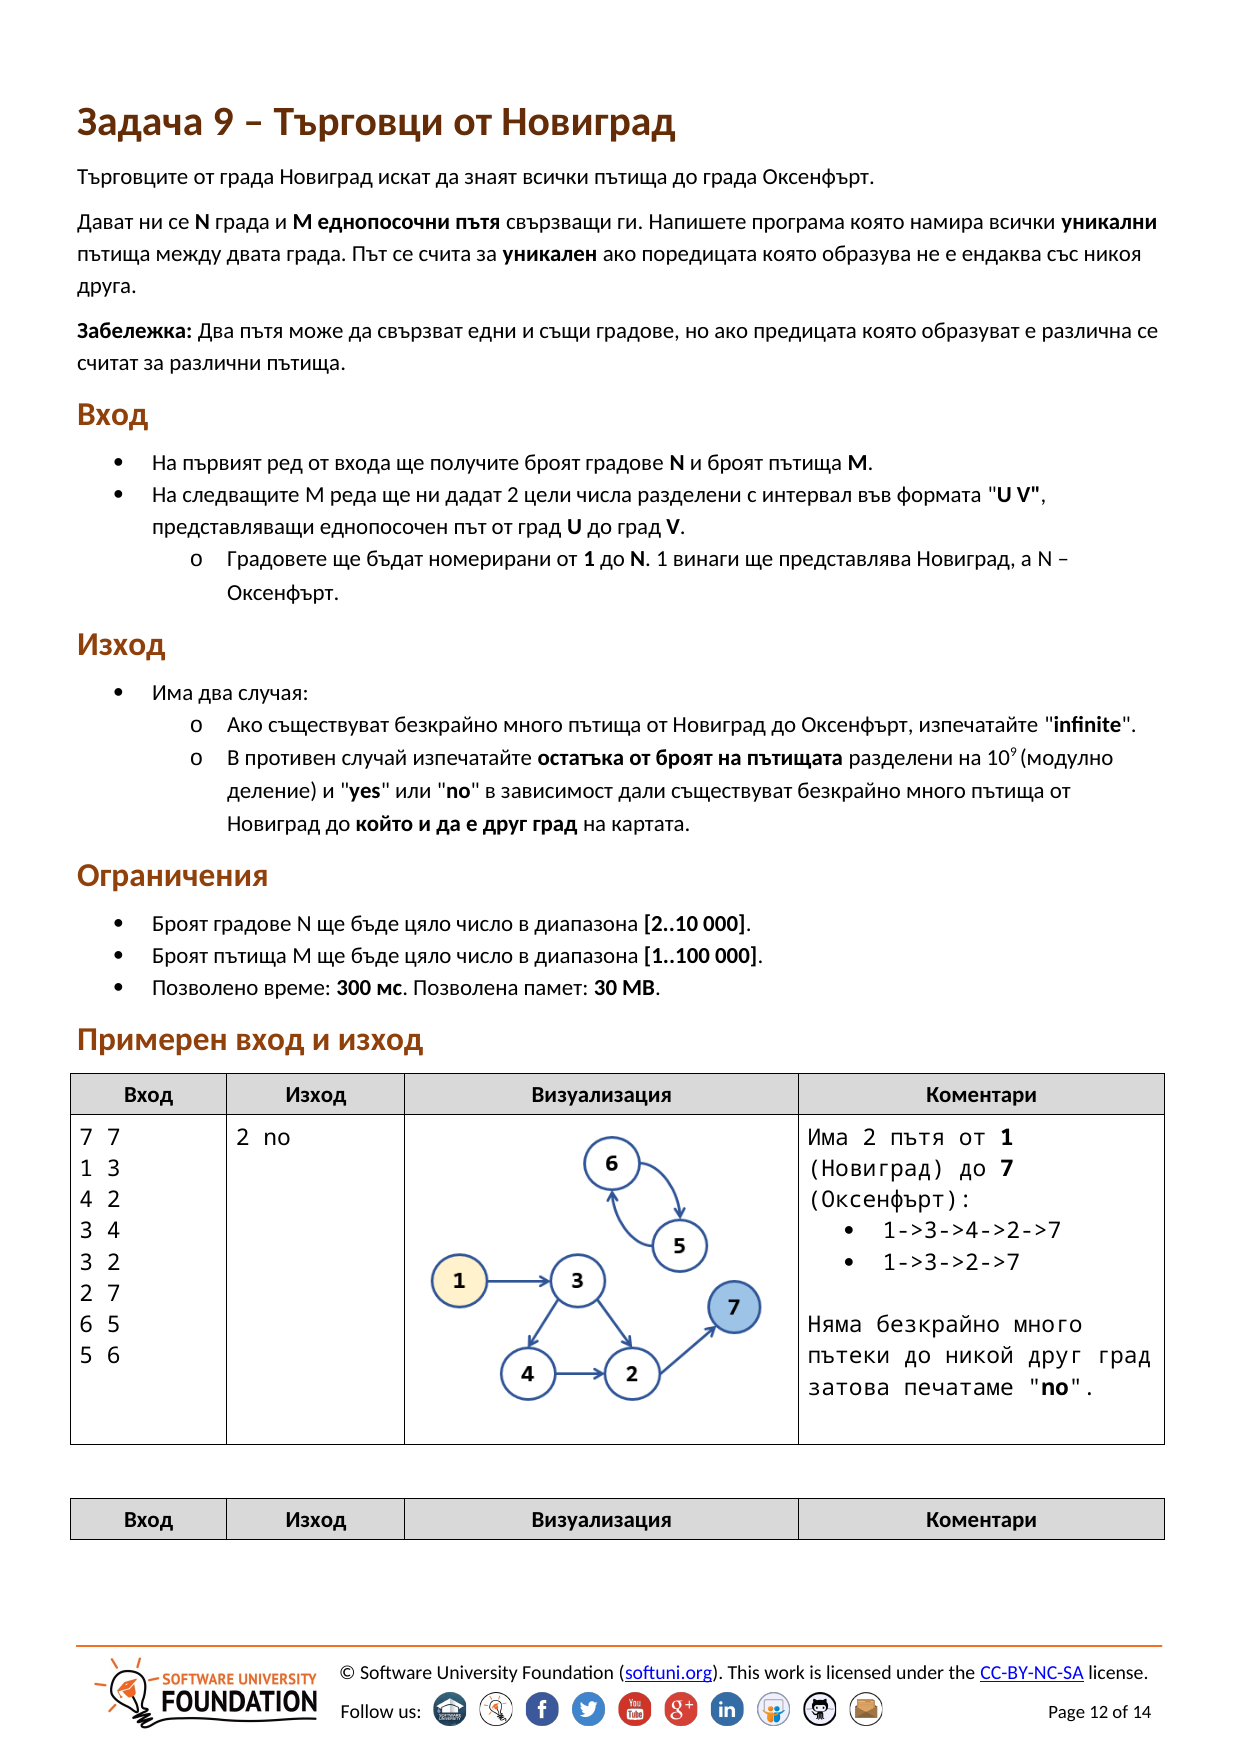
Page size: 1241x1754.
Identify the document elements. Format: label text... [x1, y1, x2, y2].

list Има два случая: [114, 678, 1163, 706]
subtitle Задача 9 – Търговци от Новиград [77, 95, 1163, 146]
picture [479, 1692, 513, 1726]
table_cell Има 2 пътя от 1 (Новиград) до 7 (Оксенфърт): 1->3->4->2->7 1->3->2->7 Няма безкрайно много пътеки до никой друг град затова печатаме "no". [799, 1115, 1164, 1444]
table_header Вход [71, 1074, 226, 1114]
picture [803, 1692, 837, 1726]
subtitle Изход [77, 622, 1163, 663]
picture [710, 1692, 744, 1726]
text Забележка: Два пътя може да свързват едни и същи градове, но ако предицата която образуват е различна се считат за различни пътища. [77, 316, 1163, 376]
picture [572, 1692, 605, 1726]
table_header Визуализация [405, 1499, 798, 1539]
list Ако съществуват безкрайно много пътища от Новиград до Оксенфърт, изпечатайте "infinite". [189, 710, 1163, 739]
subtitle Примерен вход и изход [77, 1018, 1163, 1058]
list На първият ред от входа ще получите броят градове N и броят пътища M. [114, 448, 1163, 476]
table_header Коментари [799, 1074, 1164, 1114]
table_header Изход [227, 1499, 404, 1539]
table_cell 2 no [227, 1115, 404, 1444]
subtitle Вход [77, 393, 1163, 433]
picture [525, 1692, 559, 1726]
list Позволено време: 300 мс. Позволена памет: 30 MB. [114, 973, 1163, 1001]
list В противен случай изпечатайте остатъка от броят на пътищата разделени на 109 (модулно деление) и "yes" или "no" в зависимост дали съществуват безкрайно много пътища от Новиград до който и да е друг град на картата. [189, 743, 1163, 837]
table_header Изход [227, 1074, 404, 1114]
list На следващите M реда ще ни дадат 2 цели числа разделени с интервал във формата "U V", представляващи еднопосочен път от град U до град V. [114, 480, 1163, 540]
picture [664, 1692, 698, 1726]
table_header Визуализация [405, 1074, 798, 1114]
list Броят пътища M ще бъде цяло число в диапазона [1..100 000]. [114, 941, 1163, 969]
picture [757, 1692, 790, 1726]
picture [618, 1692, 652, 1726]
text Дават ни се N града и M еднопосочни пътя свързващи ги. Напишете програма която намира всички уникални пътища между двата града. Път се счита за уникален ако поредицата която образува не е ендаква със никоя друга. [77, 207, 1163, 299]
picture [433, 1692, 467, 1726]
list Броят градове N ще бъде цяло число в диапазона [2..10 000]. [114, 909, 1163, 937]
list Градовете ще бъдат номерирани от 1 до N. 1 винаги ще представлява Новиград, а N – Оксенфърт. [189, 544, 1163, 606]
table_header Вход [71, 1499, 226, 1539]
table_header Коментари [799, 1499, 1164, 1539]
picture [413, 1120, 780, 1438]
text Търговците от града Новиград искат да знаят всички пътища до града Оксенфърт. [77, 162, 1163, 190]
picture [849, 1692, 883, 1726]
picture [93, 1656, 317, 1729]
table_cell [405, 1115, 798, 1444]
subtitle Ограничения [77, 853, 1163, 894]
table_cell 7 7 1 3 4 2 3 4 3 2 2 7 6 5 5 6 [71, 1115, 226, 1444]
